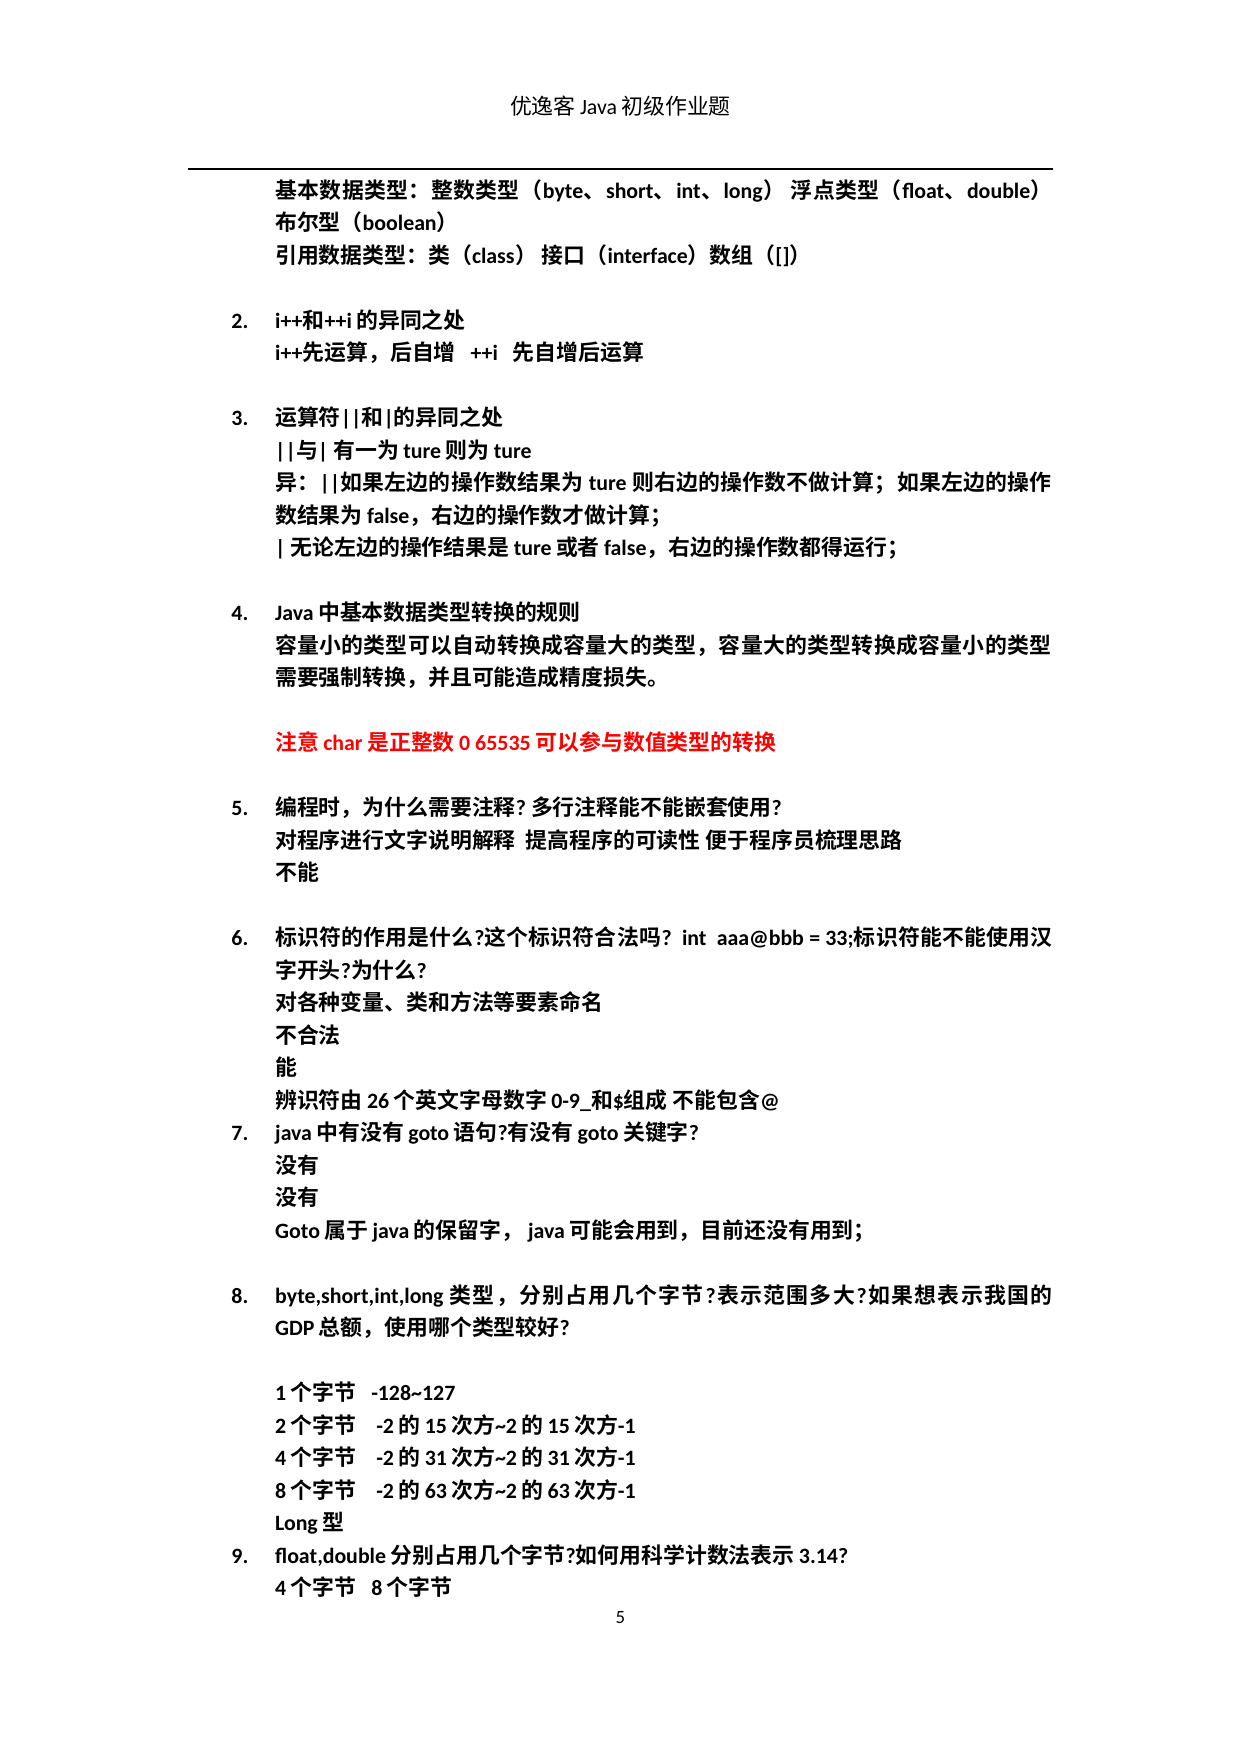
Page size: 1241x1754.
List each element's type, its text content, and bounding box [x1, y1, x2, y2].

text 注意char是正整数0 65535 可以参与数值类型的转换 [275, 725, 1053, 757]
text 引用数据类型：类（class） 接口（interface）数组（[]） [275, 237, 1053, 270]
text Goto属于java的保留字， java可能会用到，目前还没有用到； [231, 1212, 1053, 1245]
text 8个字节 -2的63次方~2的63次方-1 [275, 1472, 1053, 1505]
text 异：||如果左边的操作数结果为ture 则右边的操作数不做计算；如果左边的操作数结果为false，右边的操作数才做计算； [275, 465, 1053, 530]
list 编程时，为什么需要注释? 多行注释能不能嵌套使用? [231, 790, 1053, 822]
text 对程序进行文字说明解释 提高程序的可读性 便于程序员梳理思路 [275, 822, 1053, 855]
list float,double分别占用几个字节?如何用科学计数法表示3.14? [231, 1537, 1053, 1570]
text i++先运算，后自增 ++i 先自增后运算 [275, 335, 1053, 367]
list java中有没有goto语句?有没有goto关键字? [231, 1115, 1053, 1147]
list i++和++i的异同之处 [231, 302, 1053, 335]
text 对各种变量、类和方法等要素命名 [275, 985, 1053, 1017]
text 能 [275, 1050, 1053, 1082]
text ||与| 有一为ture则为ture [275, 432, 1053, 465]
text 2个字节 -2的15次方~2的15次方-1 [275, 1407, 1053, 1440]
text 1个字节 -128~127 [275, 1375, 1053, 1407]
text 4个字节 8个字节 [275, 1570, 1053, 1602]
list 标识符的作用是什么?这个标识符合法吗? int aaa@bbb = 33;标识符能不能使用汉字开头?为什么? [231, 920, 1053, 985]
text Long型 [275, 1505, 1053, 1537]
text | 无论左边的操作结果是ture或者false，右边的操作数都得运行； [275, 530, 1053, 562]
text 4个字节 -2的31次方~2的31次方-1 [275, 1440, 1053, 1472]
list Java中基本数据类型转换的规则 [231, 595, 1053, 627]
text 辨识符由26个英文字母数字0-9_和$组成 不能包含@ [275, 1082, 1053, 1115]
list 运算符||和|的异同之处 [231, 400, 1053, 432]
text 没有 [231, 1180, 1053, 1212]
list byte,short,int,long类型，分别占用几个字节?表示范围多大?如果想表示我国的GDP总额，使用哪个类型较好? [231, 1277, 1053, 1342]
text 没有 [231, 1147, 1053, 1180]
text 容量小的类型可以自动转换成容量大的类型，容量大的类型转换成容量小的类型需要强制转换，并且可能造成精度损失。 [275, 627, 1053, 692]
text 基本数据类型：整数类型（byte、short、int、long） 浮点类型（float、double） 布尔型（boolean） [275, 172, 1053, 237]
text 不能 [275, 855, 1053, 887]
text 不合法 [275, 1017, 1053, 1050]
